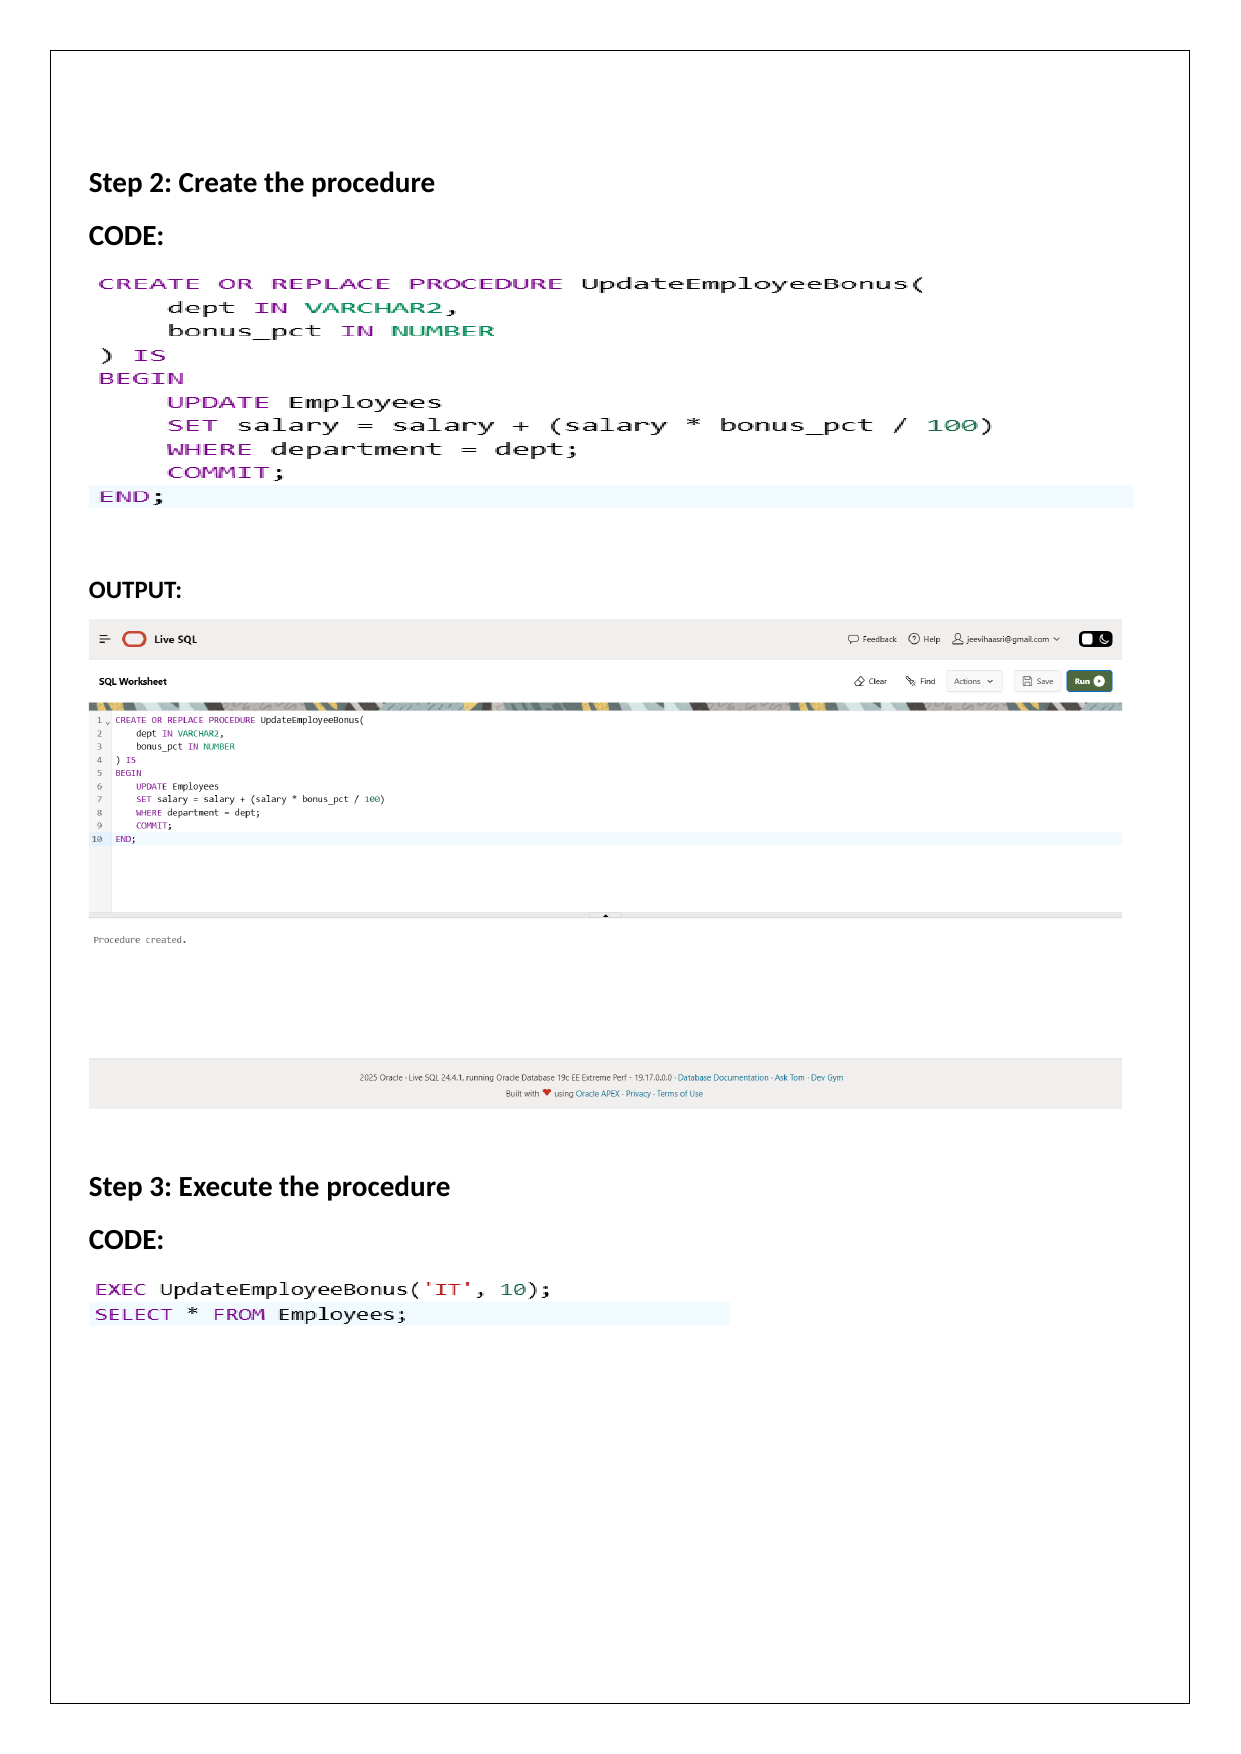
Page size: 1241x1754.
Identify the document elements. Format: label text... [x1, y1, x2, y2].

text CODE: [89, 1221, 1122, 1257]
text Step 3: Execute the procedure [89, 1168, 1122, 1204]
picture [88, 1275, 731, 1329]
text OUTPUT: [89, 574, 1122, 604]
picture [88, 619, 1123, 1109]
picture [88, 270, 1134, 515]
text CODE: [89, 217, 1122, 253]
text Step 2: Create the procedure [89, 164, 1122, 199]
